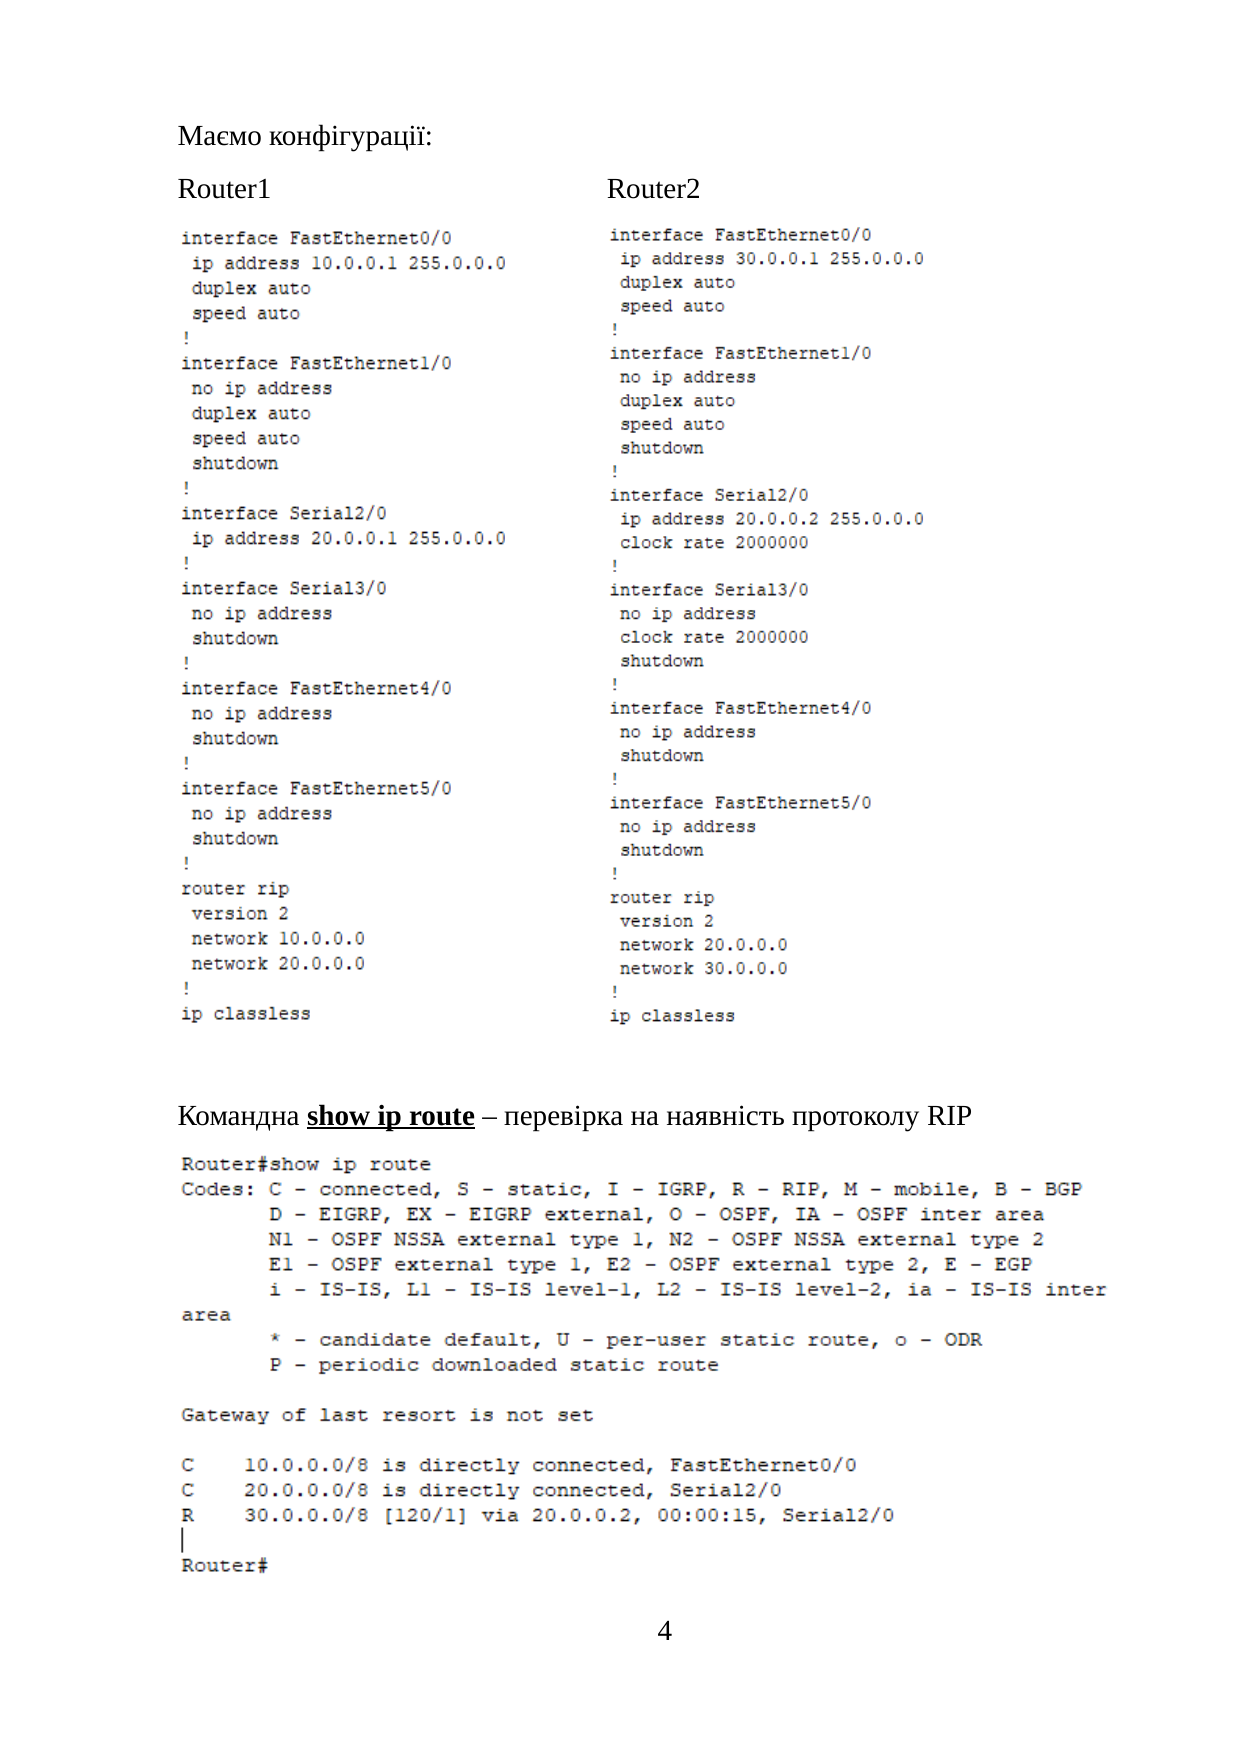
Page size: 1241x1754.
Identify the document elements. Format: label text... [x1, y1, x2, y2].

text Router1 Router2 [177, 171, 1152, 204]
picture [177, 1150, 1142, 1578]
text Маємо конфігурації: [177, 118, 1152, 152]
text Командна show ip route – перевірка на наявність протоколу RIP [177, 1098, 1152, 1132]
picture [177, 223, 1024, 1026]
